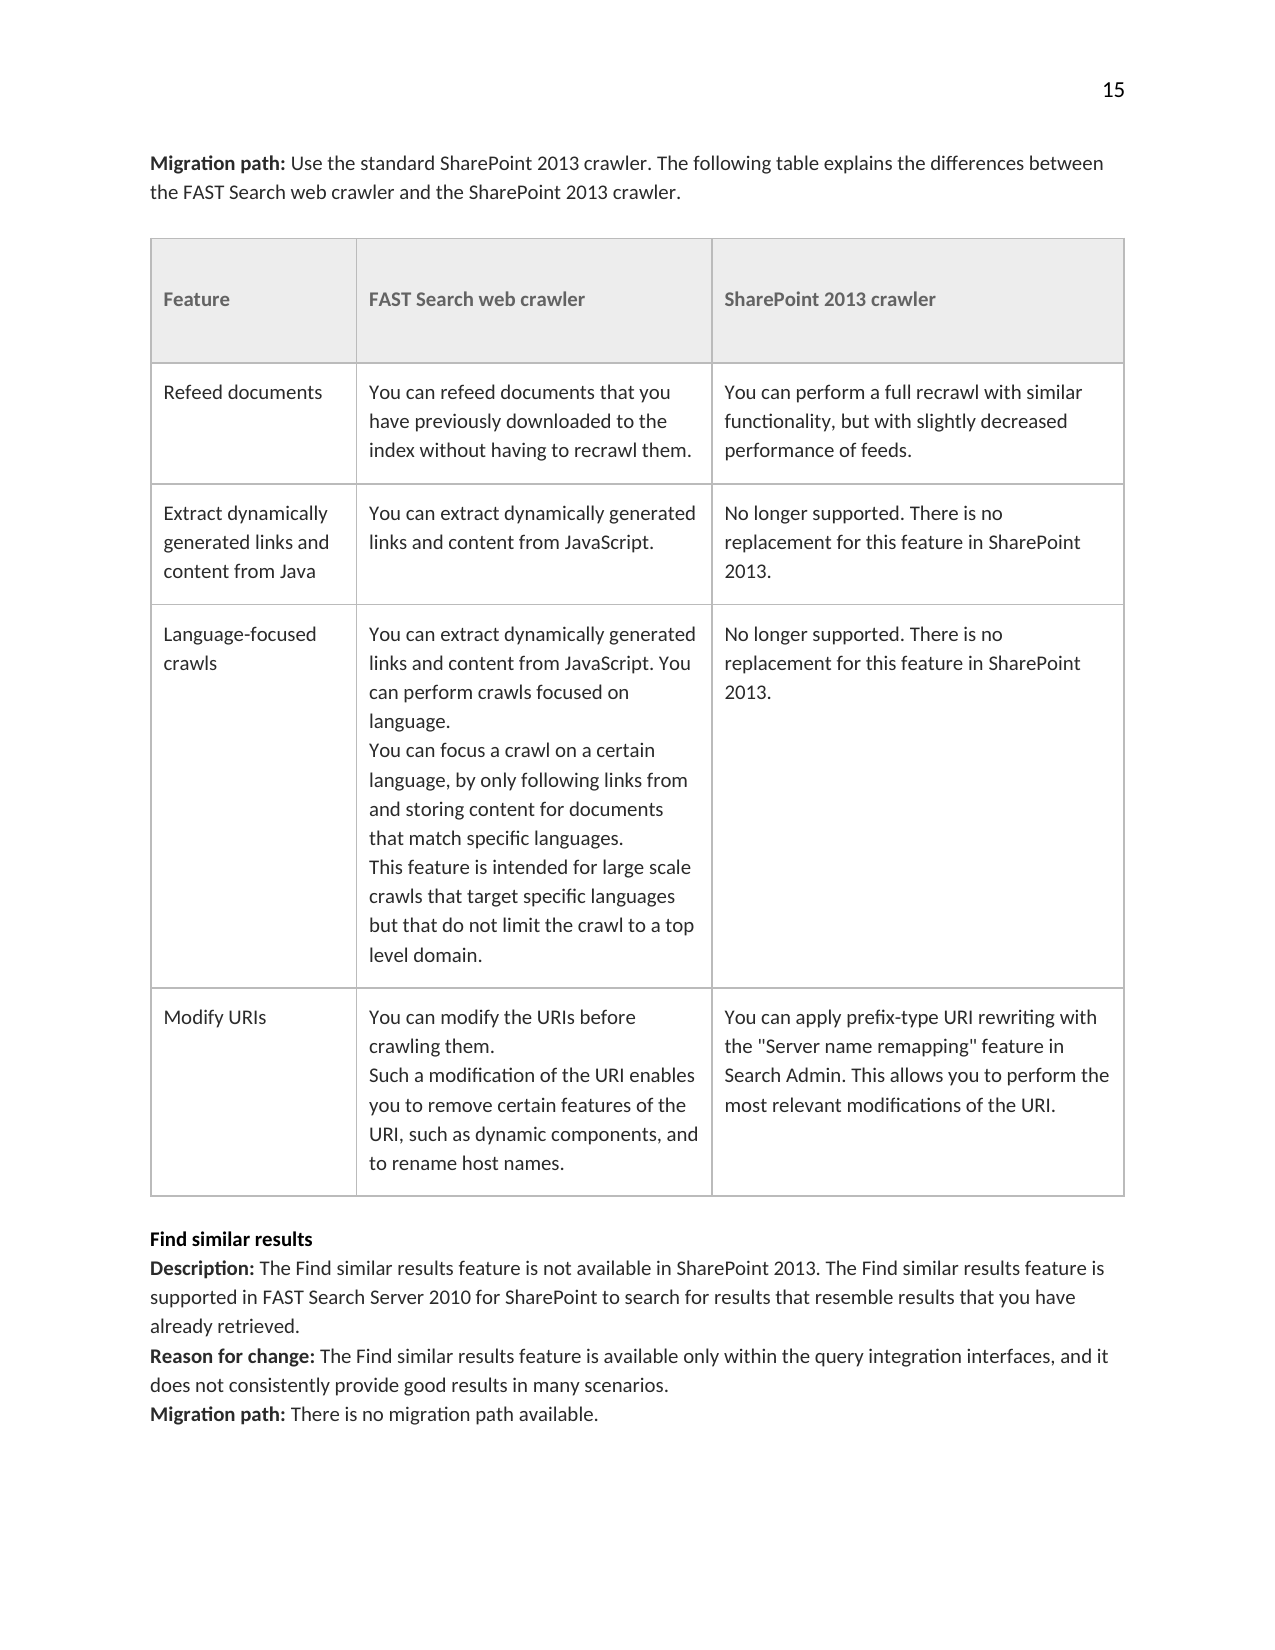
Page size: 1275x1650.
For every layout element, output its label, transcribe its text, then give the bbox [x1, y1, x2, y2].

table_header FAST Search web crawler [357, 239, 711, 362]
text Description: The Find similar results feature is not available in SharePoint 2013. The Find similar results feature is supported in FAST Search Server 2010 for SharePoint to search for results that resemble results that you have already retrieved. [150, 1255, 1125, 1339]
table_cell Refeed documents [152, 364, 356, 483]
table_cell No longer supported. There is no replacement for this feature in SharePoint 2013. [713, 485, 1123, 604]
table_header SharePoint 2013 crawler [713, 239, 1123, 362]
table_cell You can apply prefix-type URI rewriting with the "Server name remapping" feature in Search Admin. This allows you to perform the most relevant modifications of the URI. [713, 989, 1123, 1195]
table_cell You can extract dynamically generated links and content from JavaScript. [357, 485, 711, 604]
subtitle Find similar results [150, 1226, 1125, 1252]
table_cell Extract dynamically generated links and content from Java [152, 485, 356, 604]
text Migration path: There is no migration path available. [150, 1401, 1125, 1427]
table_cell No longer supported. There is no replacement for this feature in SharePoint 2013. [713, 605, 1123, 987]
table_cell You can extract dynamically generated links and content from JavaScript. You can perform crawls focused on language. You can focus a crawl on a certain language, by only following links from and storing content for documents that match specific languages. This feature is intended for large scale crawls that target specific languages but that do not limit the crawl to a top level domain. [357, 605, 711, 987]
table_cell You can modify the URIs before crawling them. Such a modification of the URI enables you to remove certain features of the URI, such as dynamic components, and to rename host names. [357, 989, 711, 1195]
table_cell You can perform a full recrawl with similar functionality, but with slightly decreased performance of feeds. [713, 364, 1123, 483]
text Migration path: Use the standard SharePoint 2013 crawler. The following table explains the differences between the FAST Search web crawler and the SharePoint 2013 crawler. [150, 150, 1125, 204]
text Reason for change: The Find similar results feature is available only within the query integration interfaces, and it does not consistently provide good results in many scenarios. [150, 1343, 1125, 1397]
table_header Feature [152, 239, 356, 362]
table_cell Modify URIs [152, 989, 356, 1195]
table_cell You can refeed documents that you have previously downloaded to the index without having to recrawl them. [357, 364, 711, 483]
table_cell Language-focused crawls [152, 605, 356, 987]
